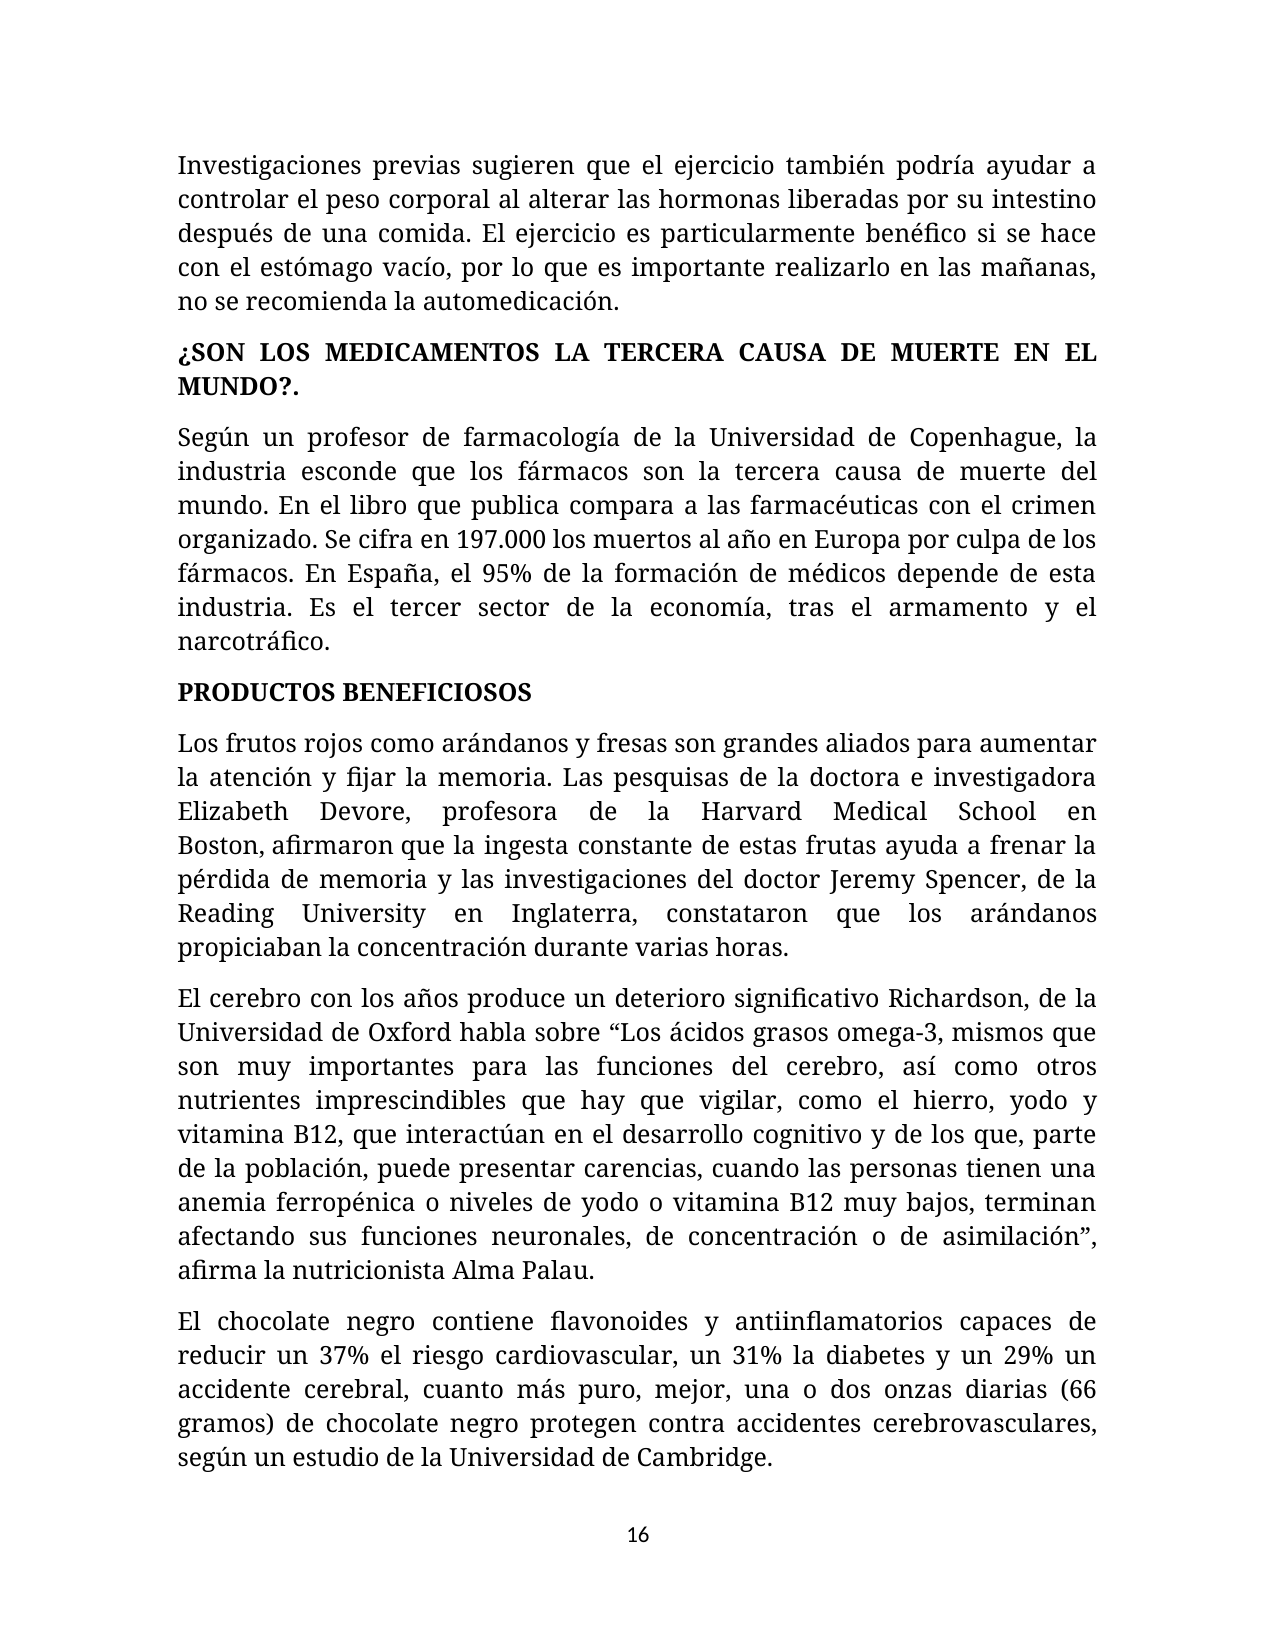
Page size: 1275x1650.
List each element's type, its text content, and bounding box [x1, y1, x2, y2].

text Investigaciones previas sugieren que el ejercicio también podría ayudar a controlar el peso corporal al alterar las hormonas liberadas por su intestino después de una comida. El ejercicio es particularmente benéfico si se hace con el estómago vacío, por lo que es importante realizarlo en las mañanas, no se recomienda la automedicación. [177, 148, 1098, 318]
text El cerebro con los años produce un deterioro significativo Richardson, de la Universidad de Oxford habla sobre “Los ácidos grasos omega-3, mismos que son muy importantes para las funciones del cerebro, así como otros nutrientes imprescindibles que hay que vigilar, como el hierro, yodo y vitamina B12, que interactúan en el desarrollo cognitivo y de los que, parte de la población, puede presentar carencias, cuando las personas tienen una anemia ferropénica o niveles de yodo o vitamina B12 muy bajos, terminan afectando sus funciones neuronales, de concentración o de asimilación”, afirma la nutricionista Alma Palau. [177, 980, 1098, 1287]
text PRODUCTOS BENEFICIOSOS [177, 674, 1098, 708]
text Los frutos rojos como arándanos y fresas son grandes aliados para aumentar la atención y fijar la memoria. Las pesquisas de la doctora e investigadora Elizabeth Devore, profesora de la Harvard Medical School en Boston, afirmaron que la ingesta constante de estas frutas ayuda a frenar la pérdida de memoria y las investigaciones del doctor Jeremy Spencer, de la Reading University en Inglaterra, constataron que los arándanos propiciaban la concentración durante varias horas. [177, 725, 1098, 964]
text Según un profesor de farmacología de la Universidad de Copenhague, la industria esconde que los fármacos son la tercera causa de muerte del mundo. En el libro que publica compara a las farmacéuticas con el crimen organizado. Se cifra en 197.000 los muertos al año en Europa por culpa de los fármacos. En España, el 95% de la formación de médicos depende de esta industria. Es el tercer sector de la economía, tras el armamento y el narcotráfico. [177, 419, 1098, 658]
text El chocolate negro contiene flavonoides y antiinflamatorios capaces de reducir un 37% el riesgo cardiovascular, un 31% la diabetes y un 29% un accidente cerebral, cuanto más puro, mejor, una o dos onzas diarias (66 gramos) de chocolate negro protegen contra accidentes cerebrovasculares, según un estudio de la Universidad de Cambridge. [177, 1303, 1098, 1474]
text ¿SON LOS MEDICAMENTOS LA TERCERA CAUSA DE MUERTE EN EL MUNDO?. [177, 334, 1098, 403]
